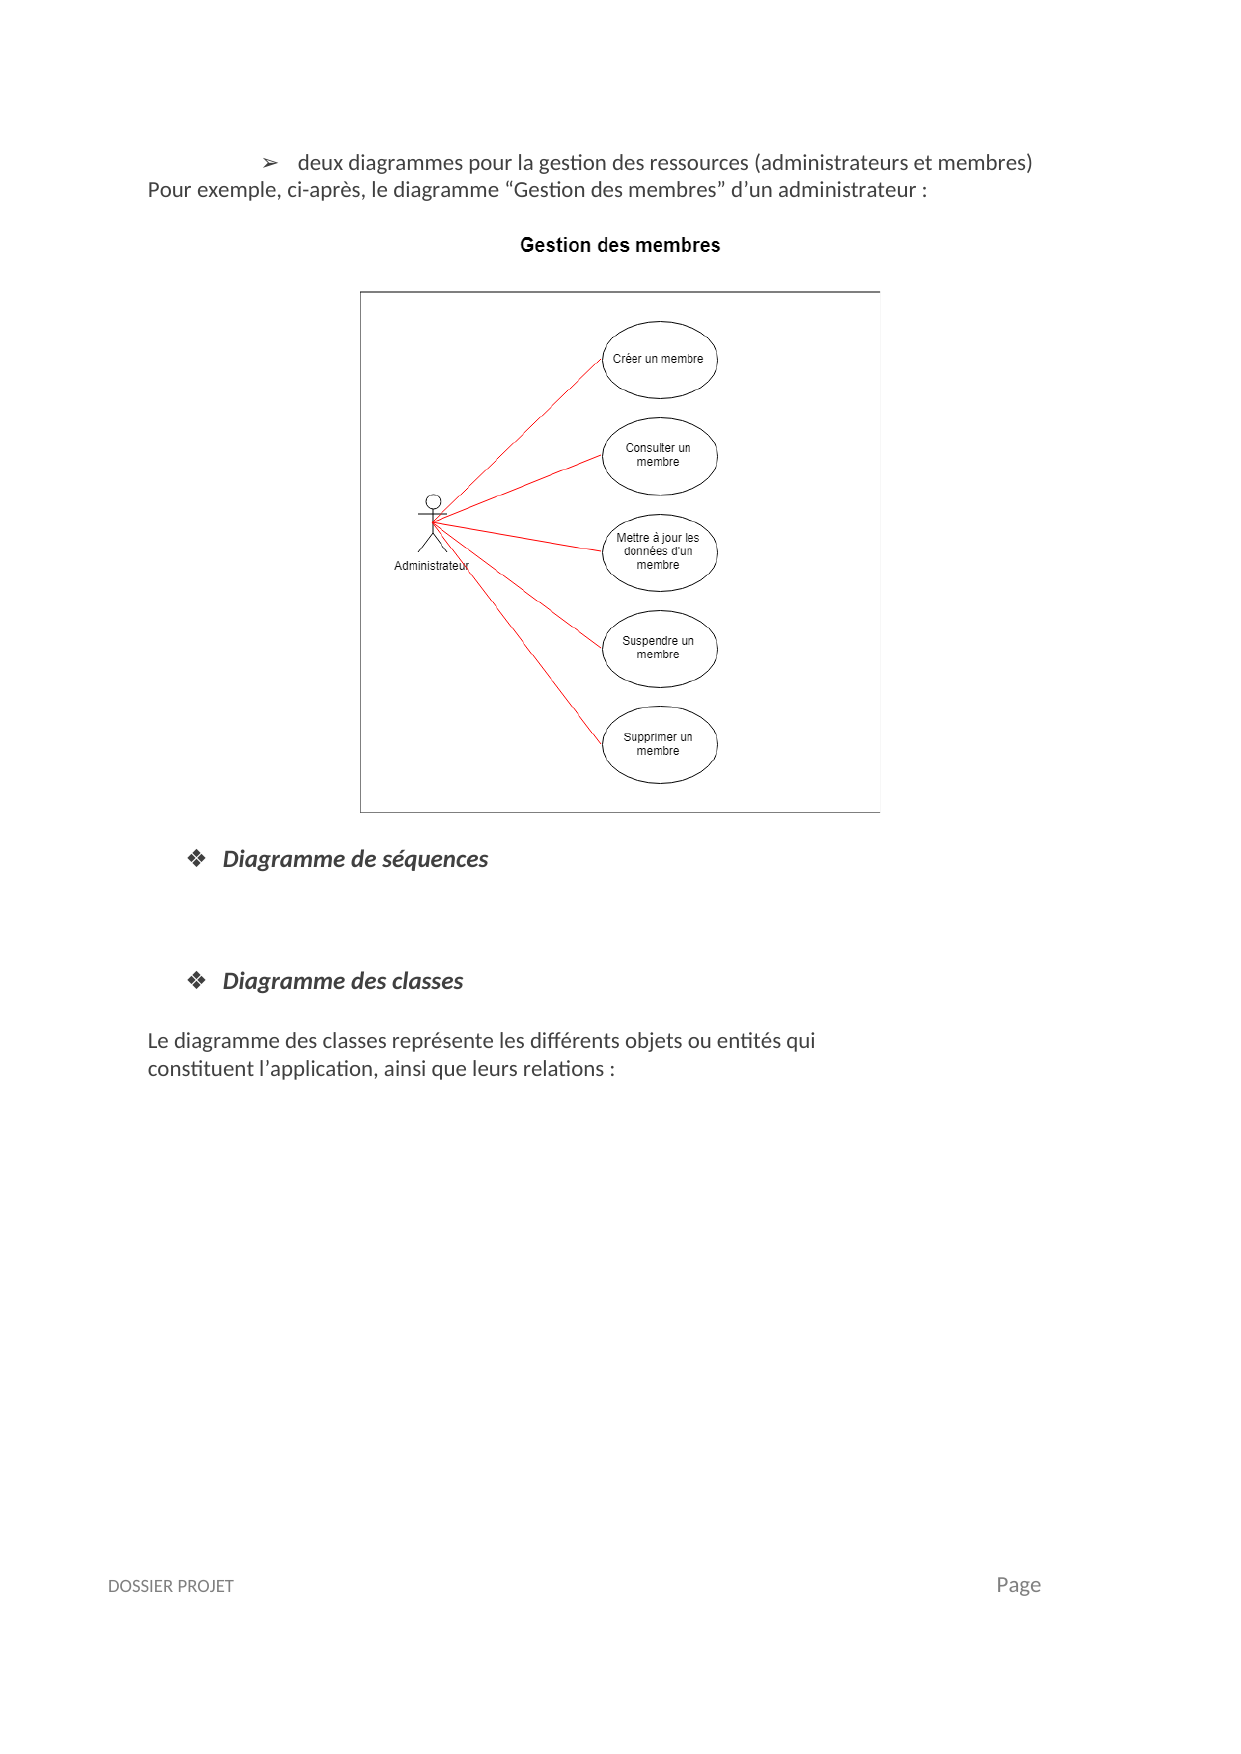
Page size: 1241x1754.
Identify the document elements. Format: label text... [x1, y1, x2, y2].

text Pour exemple, ci-après, le diagramme “Gestion des membres” d’un administrateur : [148, 176, 1093, 204]
picture [360, 231, 881, 813]
list deux diagrammes pour la gestion des ressources (administrateurs et membres) [260, 148, 1093, 176]
list Diagramme des classes [185, 965, 1093, 996]
list Diagramme de séquences [185, 843, 1093, 874]
text Le diagramme des classes représente les différents objets ou entités qui [148, 1026, 1093, 1054]
text constituent l’application, ainsi que leurs relations : [148, 1054, 1093, 1082]
